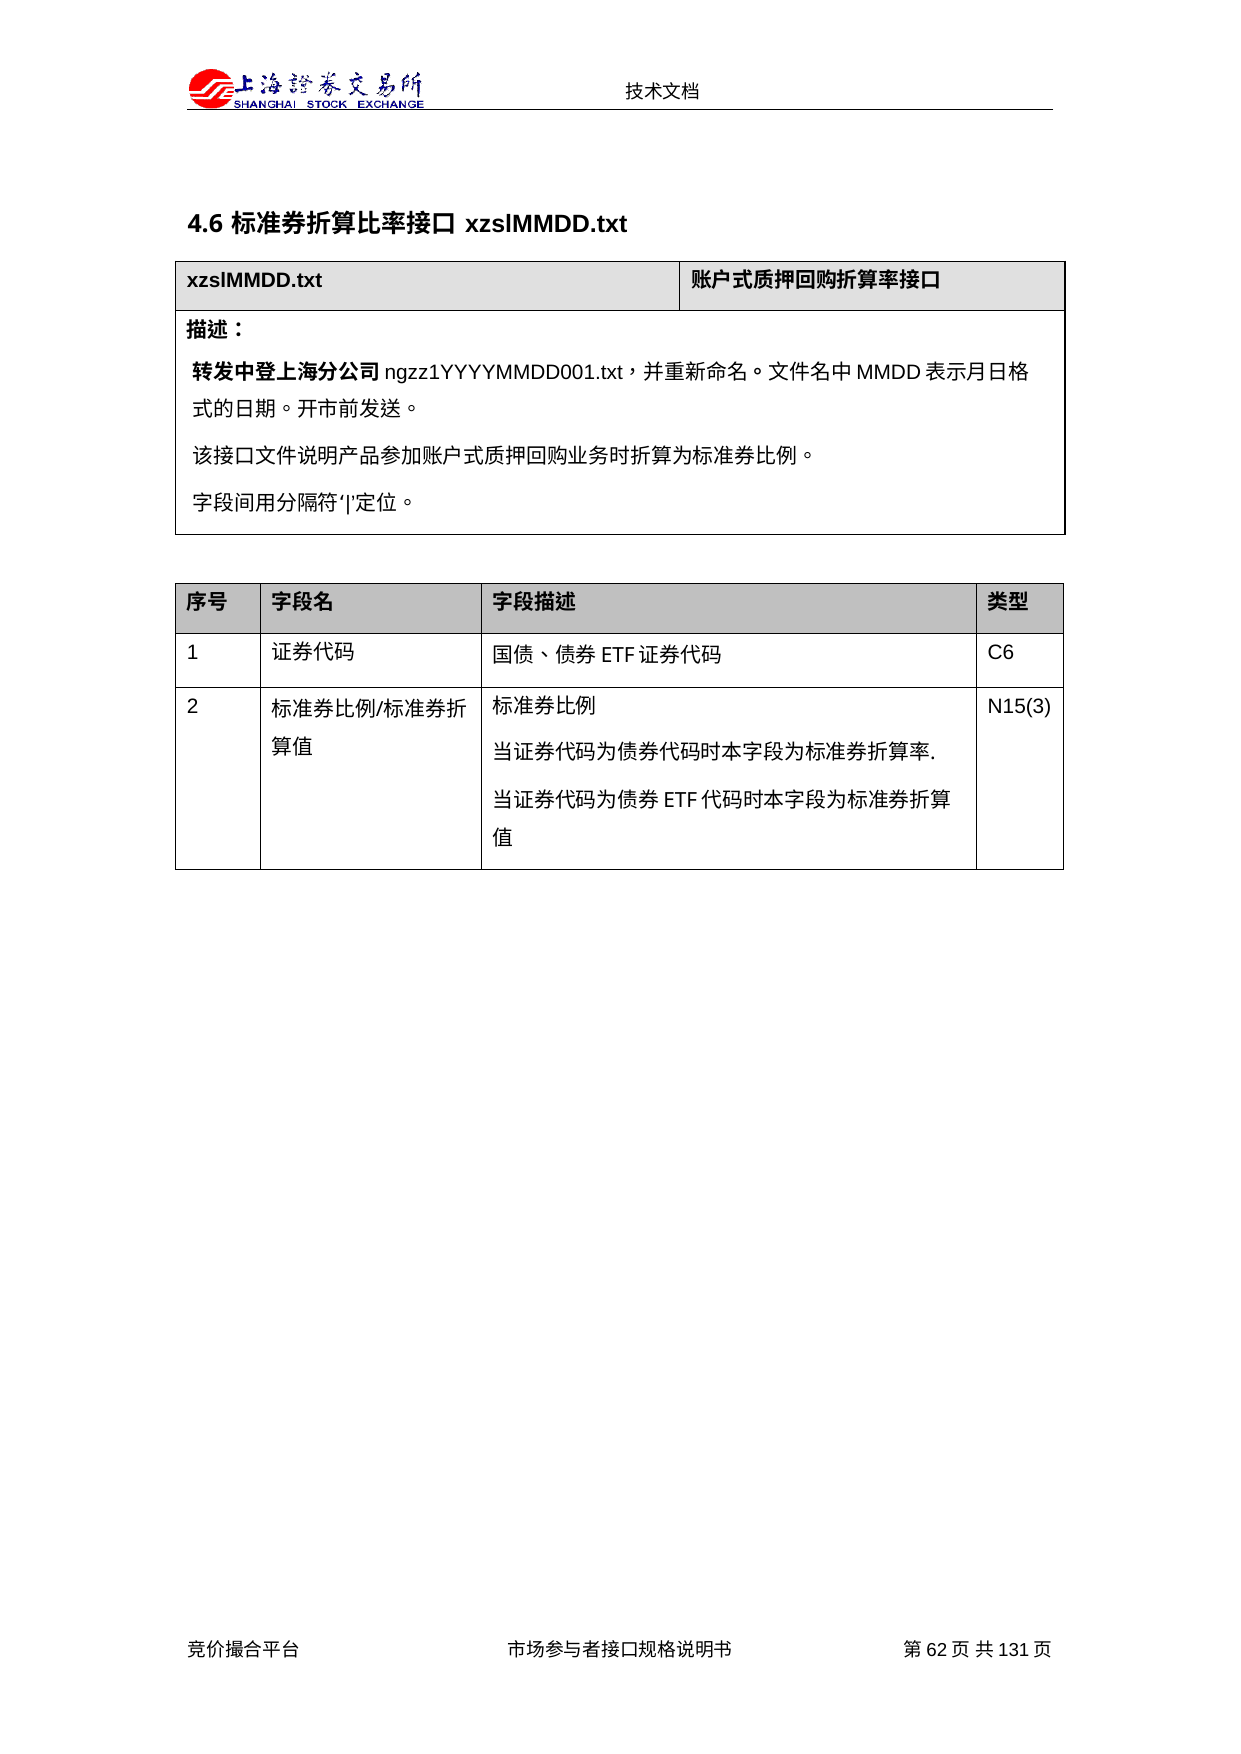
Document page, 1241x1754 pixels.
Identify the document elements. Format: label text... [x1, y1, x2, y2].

table_header 字段名 [261, 584, 481, 633]
table_cell 证券代码 [261, 634, 481, 687]
table_cell 2 [176, 688, 260, 869]
table_header 字段描述 [482, 584, 976, 633]
table_header 类型 [977, 584, 1063, 633]
table_cell 1 [176, 634, 260, 687]
table_cell 国债、债券ETF证券代码 [482, 634, 976, 687]
subtitle 标准券折算比率接口 xzslMMDD.txt [187, 206, 1053, 240]
table_cell N15(3) [977, 688, 1063, 869]
picture [187, 69, 424, 109]
table_cell 描述： 转发中登上海分公司ngzz1YYYYMMDD001.txt，并重新命名。文件名中MMDD表示月日格式的日期。开市前发送。 该接口文件说明产品参加账户式质押回购业务时折算为标准券比例。 字段间用分隔符‘|’定位。 [176, 311, 1064, 534]
table_cell 标准券比例/标准券折算值 [261, 688, 481, 869]
table_cell C6 [977, 634, 1063, 687]
table_header xzslMMDD.txt [176, 262, 679, 310]
table_header 账户式质押回购折算率接口 [680, 262, 1064, 310]
table_cell 标准券比例 当证券代码为债券代码时本字段为标准券折算率. 当证券代码为债券ETF代码时本字段为标准券折算值 [482, 688, 976, 869]
table_header 序号 [176, 584, 260, 633]
